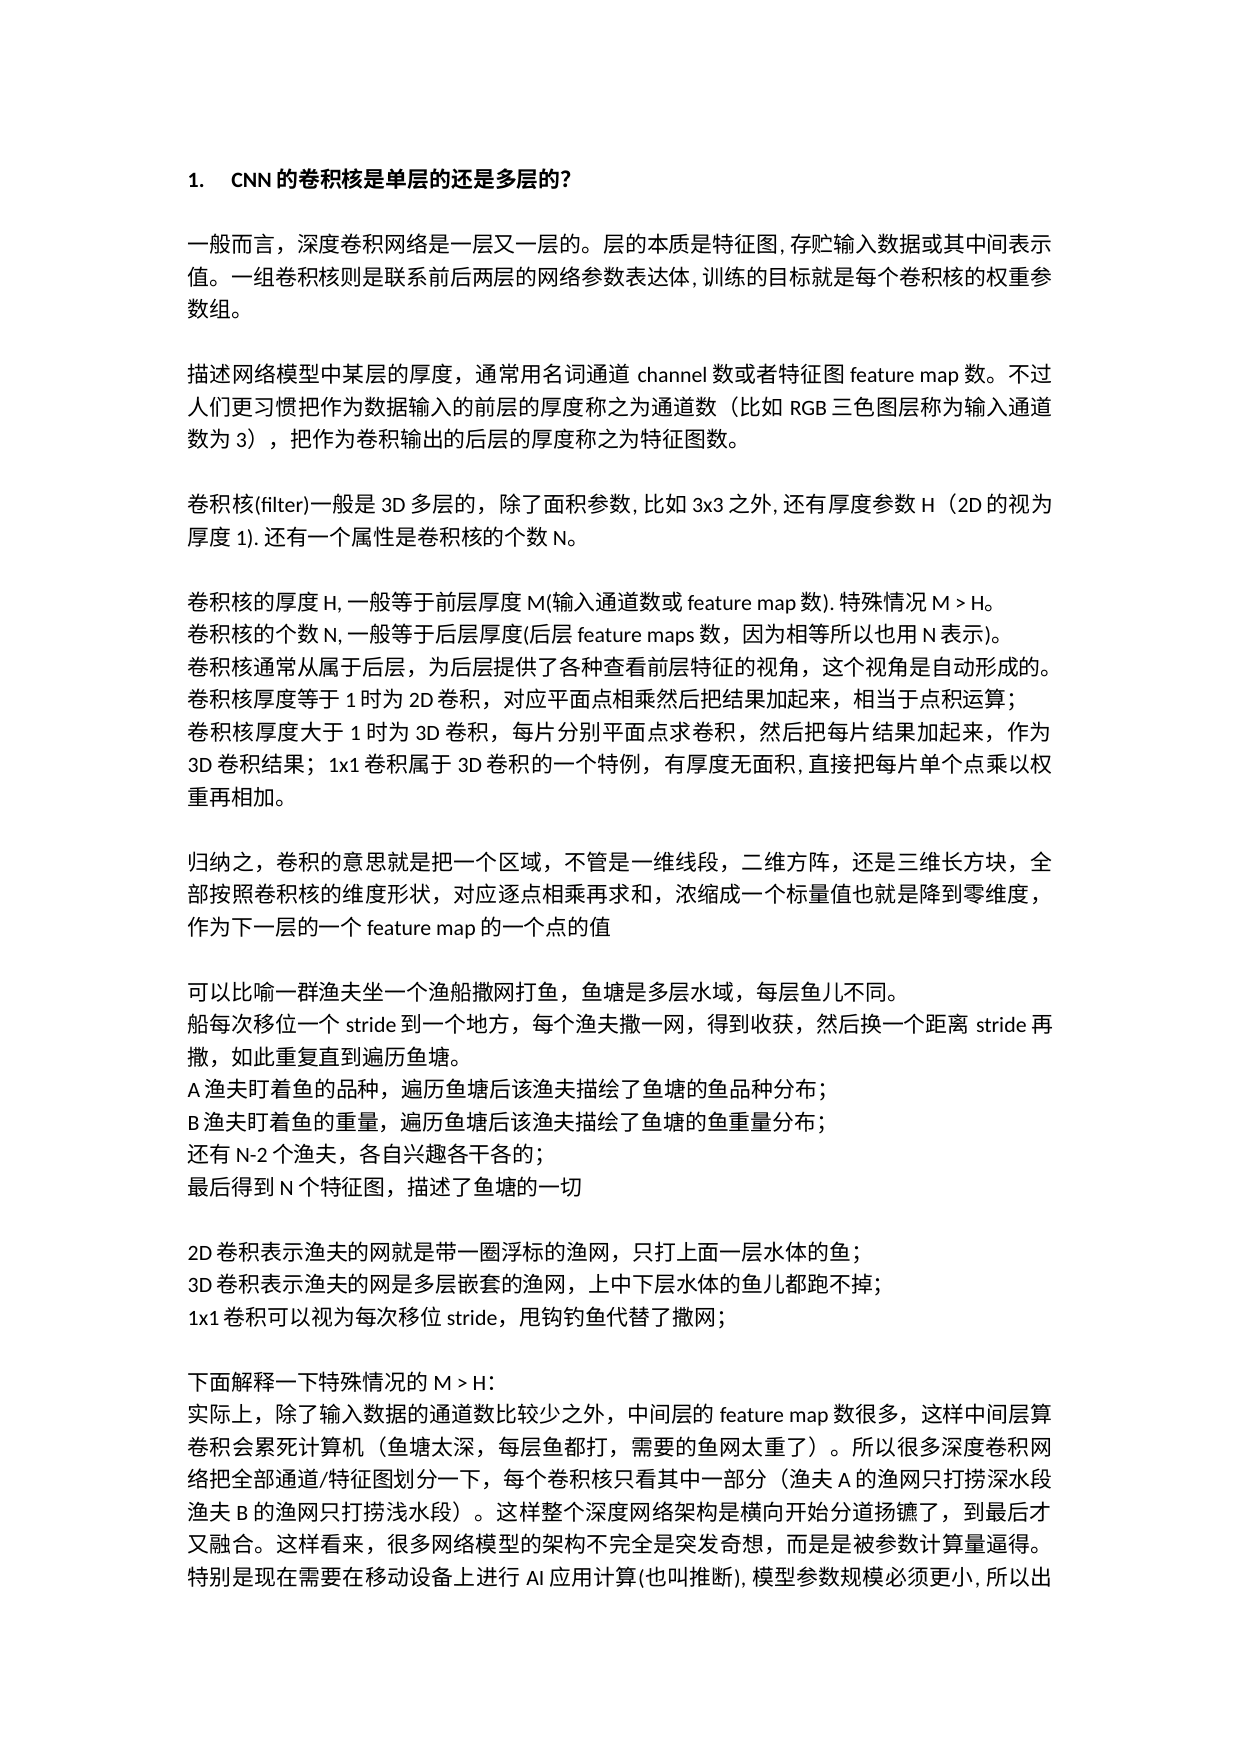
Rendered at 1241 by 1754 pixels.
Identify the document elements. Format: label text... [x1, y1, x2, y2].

text 船每次移位一个stride到一个地方，每个渔夫撒一网，得到收获，然后换一个距离stride再撒，如此重复直到遍历鱼塘。 [187, 1007, 1053, 1072]
text 下面解释一下特殊情况的 M > H： [187, 1364, 1053, 1397]
text 3D卷积表示渔夫的网是多层嵌套的渔网，上中下层水体的鱼儿都跑不掉； [187, 1267, 1053, 1299]
text 可以比喻一群渔夫坐一个渔船撒网打鱼，鱼塘是多层水域，每层鱼儿不同。 [187, 974, 1053, 1007]
list CNN的卷积核是单层的还是多层的？ [187, 162, 1053, 194]
text 2D卷积表示渔夫的网就是带一圈浮标的渔网，只打上面一层水体的鱼； [187, 1234, 1053, 1267]
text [187, 1397, 1053, 1592]
text 描述网络模型中某层的厚度，通常用名词通道channel数或者特征图feature map数。不过人们更习惯把作为数据输入的前层的厚度称之为通道数（比如RGB三色图层称为输入通道数为3），把作为卷积输出的后层的厚度称之为特征图数。 [187, 357, 1053, 454]
text 归纳之，卷积的意思就是把一个区域，不管是一维线段，二维方阵，还是三维长方块，全部按照卷积核的维度形状，对应逐点相乘再求和，浓缩成一个标量值也就是降到零维度，作为下一层的一个feature map的一个点的值 [187, 844, 1053, 942]
text 卷积核(filter)一般是3D多层的，除了面积参数, 比如3x3之外, 还有厚度参数H（2D的视为厚度1). 还有一个属性是卷积核的个数N。 [187, 487, 1053, 552]
text 一般而言，深度卷积网络是一层又一层的。层的本质是特征图, 存贮输入数据或其中间表示值。一组卷积核则是联系前后两层的网络参数表达体, 训练的目标就是每个卷积核的权重参数组。 [187, 227, 1053, 324]
text 卷积核的厚度H, 一般等于前层厚度M(输入通道数或feature map数). 特殊情况M > H。 [187, 584, 1053, 617]
text 还有N-2个渔夫，各自兴趣各干各的； [187, 1137, 1053, 1169]
text 1x1卷积可以视为每次移位stride，甩钩钓鱼代替了撒网； [187, 1299, 1053, 1332]
text 卷积核厚度大于1时为3D卷积，每片分别平面点求卷积，然后把每片结果加起来，作为3D卷积结果；1x1卷积属于3D卷积的一个特例，有厚度无面积, 直接把每片单个点乘以权重再相加。 [187, 714, 1053, 812]
text 卷积核厚度等于1时为2D卷积，对应平面点相乘然后把结果加起来，相当于点积运算； [187, 682, 1053, 714]
text 卷积核通常从属于后层，为后层提供了各种查看前层特征的视角，这个视角是自动形成的。 [187, 649, 1053, 682]
text B渔夫盯着鱼的重量，遍历鱼塘后该渔夫描绘了鱼塘的鱼重量分布； [187, 1104, 1053, 1137]
text 最后得到N个特征图，描述了鱼塘的一切 [187, 1169, 1053, 1202]
text A渔夫盯着鱼的品种，遍历鱼塘后该渔夫描绘了鱼塘的鱼品种分布； [187, 1072, 1053, 1104]
text 卷积核的个数N, 一般等于后层厚度(后层feature maps数，因为相等所以也用N表示)。 [187, 617, 1053, 649]
